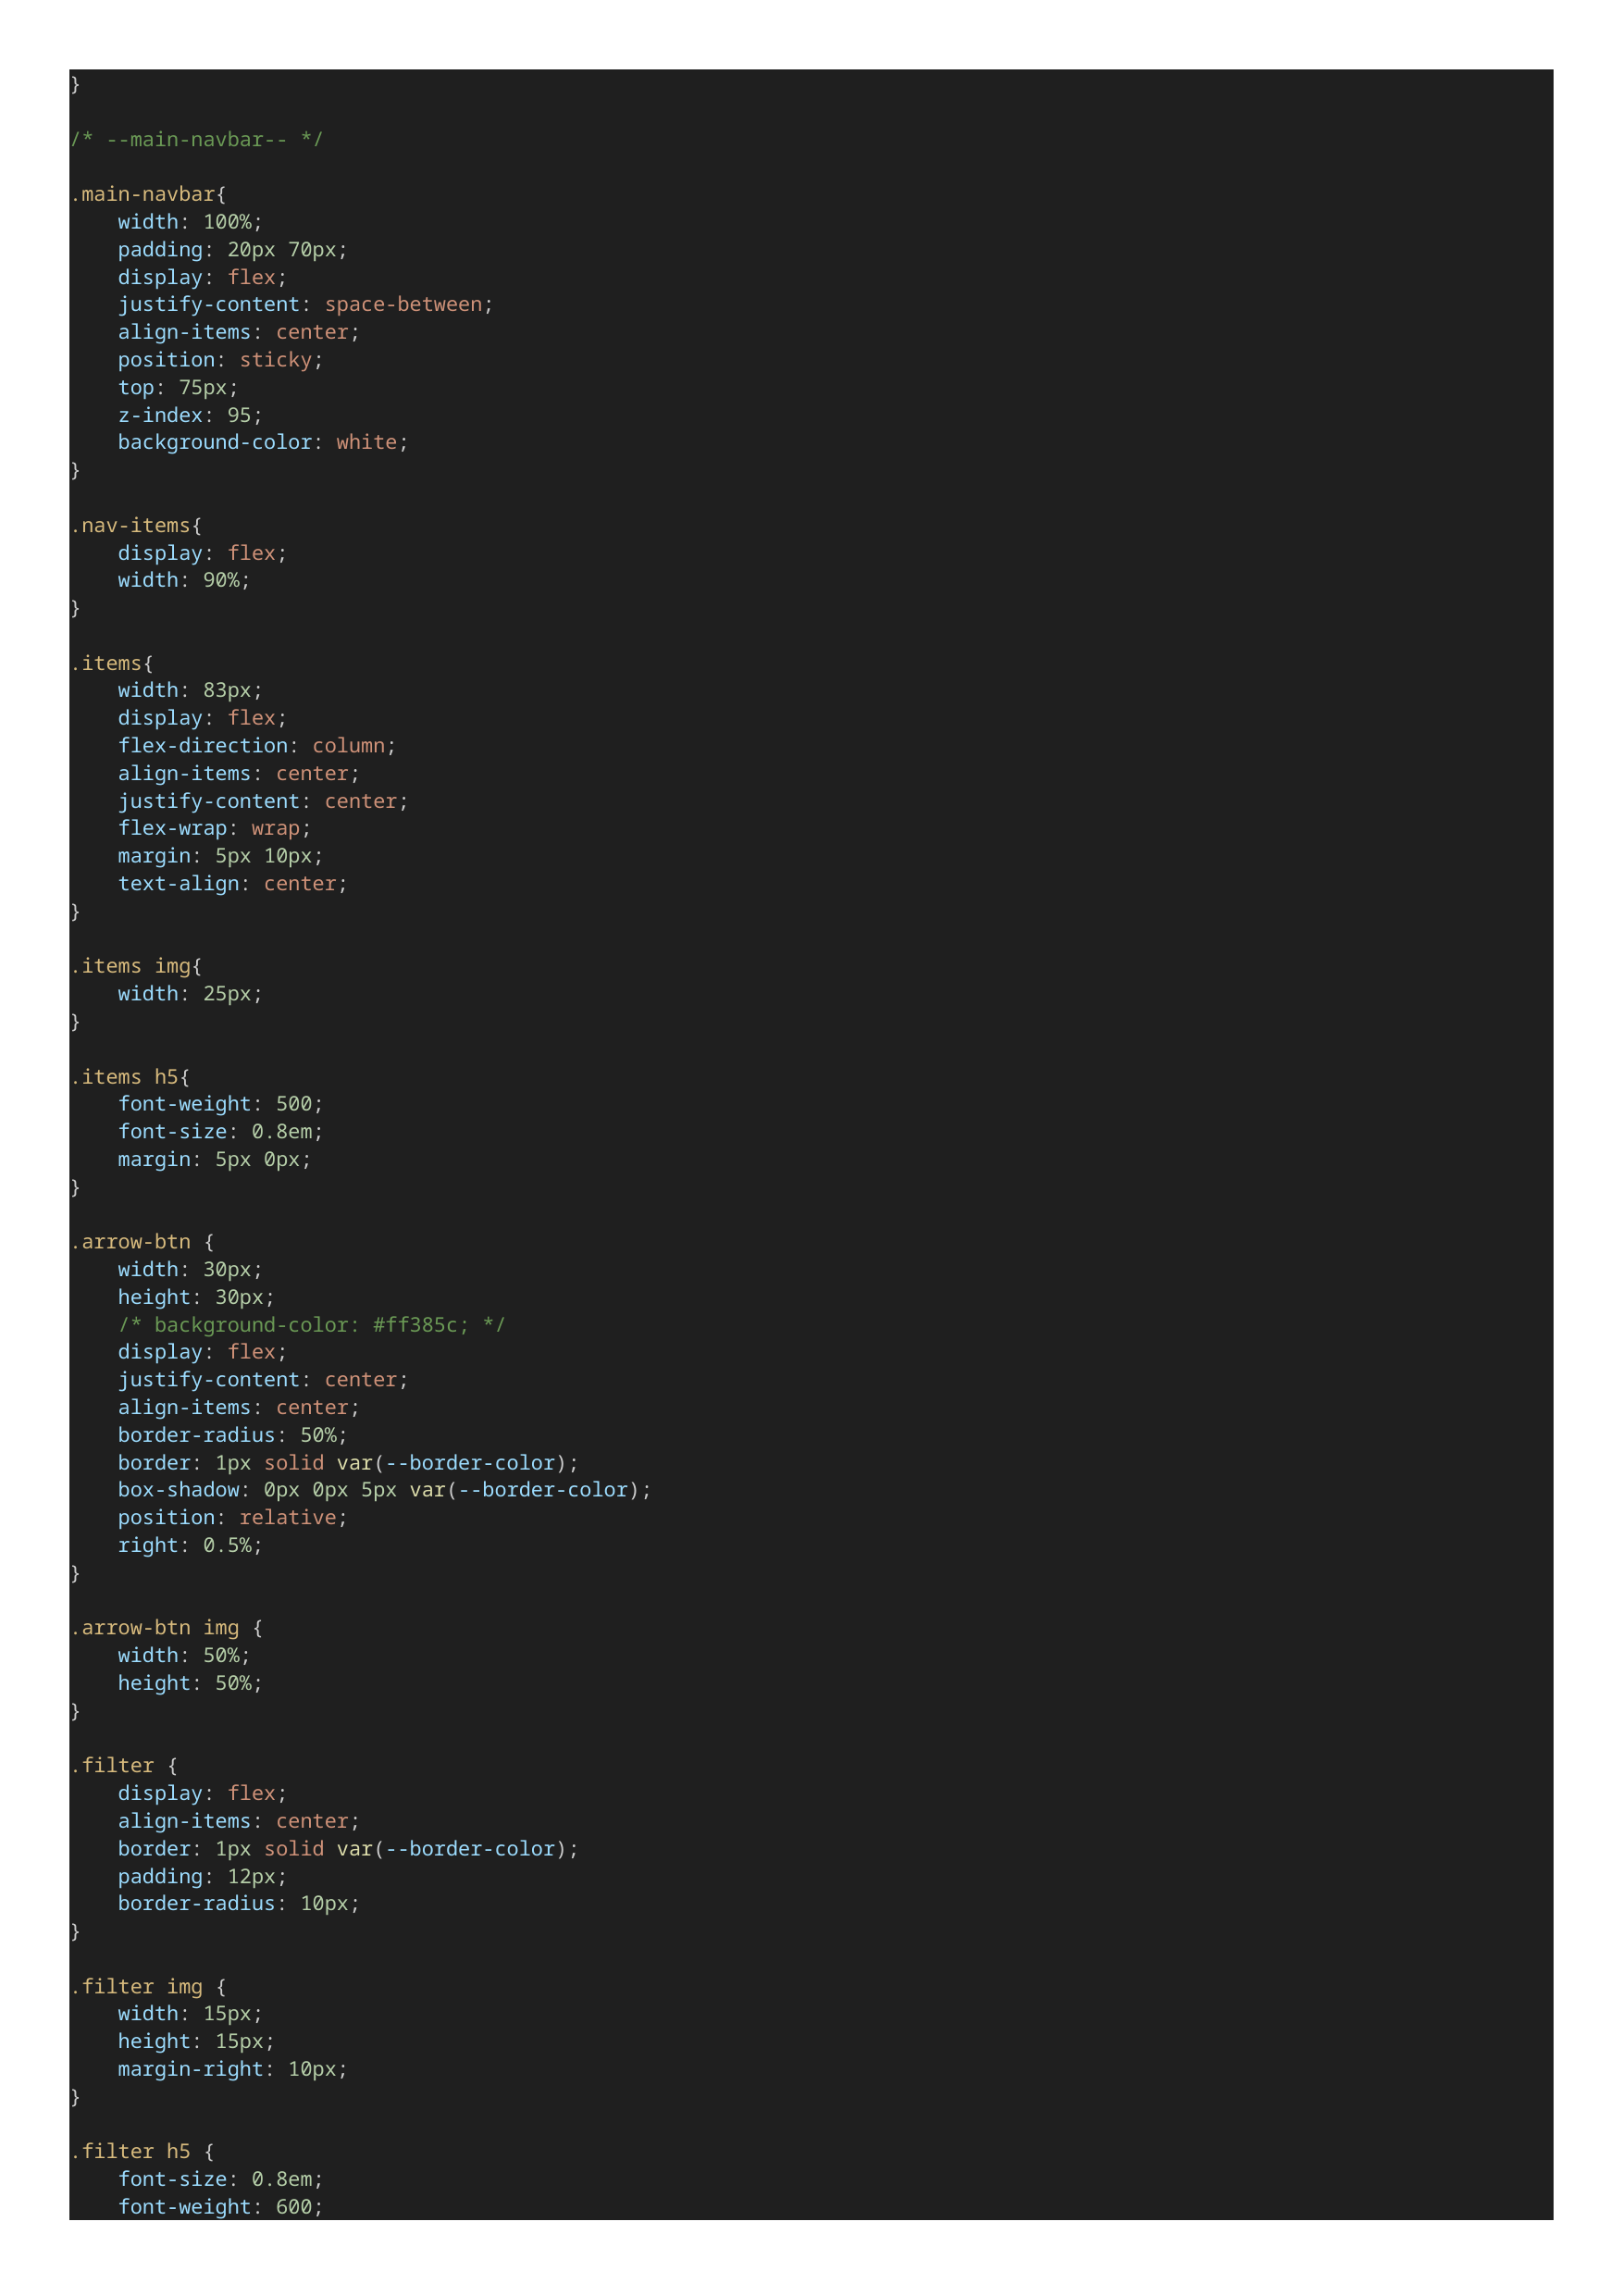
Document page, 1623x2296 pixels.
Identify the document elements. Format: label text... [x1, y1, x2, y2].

text height: 30px; [69, 1283, 1554, 1310]
text display: flex; [69, 538, 1554, 565]
text z-index: 95; [69, 400, 1554, 428]
text justify-content: center; [69, 1365, 1554, 1393]
text font-weight: 600; [69, 2192, 1554, 2220]
text .items img{ [69, 951, 1554, 979]
text background-color: white; [69, 428, 1554, 455]
text .arrow-btn img { [69, 1613, 1554, 1641]
text width: 25px; [69, 979, 1554, 1007]
text width: 90%; [69, 565, 1554, 593]
text border-radius: 10px; [69, 1889, 1554, 1917]
text align-items: center; [69, 1393, 1554, 1421]
text align-items: center; [69, 317, 1554, 345]
text .main-navbar{ [69, 180, 1554, 207]
text border: 1px solid var(--border-color); [69, 1834, 1554, 1861]
text flex-wrap: wrap; [69, 813, 1554, 841]
text top: 75px; [69, 373, 1554, 400]
text border-radius: 50%; [69, 1421, 1554, 1447]
text display: flex; [69, 1337, 1554, 1365]
text margin: 5px 10px; [69, 841, 1554, 869]
text } [69, 1007, 1554, 1035]
text width: 83px; [69, 676, 1554, 703]
text .filter h5 { [69, 2137, 1554, 2165]
text width: 50%; [69, 1641, 1554, 1669]
text } [69, 69, 1554, 97]
text align-items: center; [69, 759, 1554, 786]
text justify-content: space-between; [69, 290, 1554, 317]
text display: flex; [69, 1779, 1554, 1806]
text } [69, 593, 1554, 621]
text .items{ [69, 649, 1554, 676]
text } [69, 2082, 1554, 2109]
text } [69, 897, 1554, 924]
text border: 1px solid var(--border-color); [69, 1447, 1554, 1475]
text } [69, 1558, 1554, 1585]
text font-size: 0.8em; [69, 1117, 1554, 1145]
text font-weight: 500; [69, 1089, 1554, 1117]
text margin: 5px 0px; [69, 1145, 1554, 1173]
text .items h5{ [69, 1061, 1554, 1089]
text } [69, 1696, 1554, 1723]
text .filter img { [69, 1972, 1554, 1999]
text display: flex; [69, 703, 1554, 731]
text /* background-color: #ff385c; */ [69, 1310, 1554, 1337]
text height: 50%; [69, 1669, 1554, 1696]
text margin-right: 10px; [69, 2054, 1554, 2082]
text width: 30px; [69, 1255, 1554, 1283]
text /* --main-navbar-- */ [69, 124, 1554, 152]
text .filter { [69, 1751, 1554, 1779]
text box-shadow: 0px 0px 5px var(--border-color); [69, 1475, 1554, 1503]
text right: 0.5%; [69, 1531, 1554, 1558]
text .arrow-btn { [69, 1227, 1554, 1255]
text width: 15px; [69, 1999, 1554, 2027]
text text-align: center; [69, 869, 1554, 897]
text } [69, 455, 1554, 483]
text flex-direction: column; [69, 731, 1554, 759]
text position: sticky; [69, 345, 1554, 373]
text font-size: 0.8em; [69, 2165, 1554, 2192]
text align-items: center; [69, 1806, 1554, 1834]
text width: 100%; [69, 207, 1554, 235]
text display: flex; [69, 262, 1554, 290]
text padding: 20px 70px; [69, 235, 1554, 262]
text height: 15px; [69, 2027, 1554, 2054]
text position: relative; [69, 1503, 1554, 1531]
text } [69, 1173, 1554, 1199]
text .nav-items{ [69, 511, 1554, 538]
text } [69, 1917, 1554, 1944]
text justify-content: center; [69, 786, 1554, 813]
text padding: 12px; [69, 1861, 1554, 1889]
